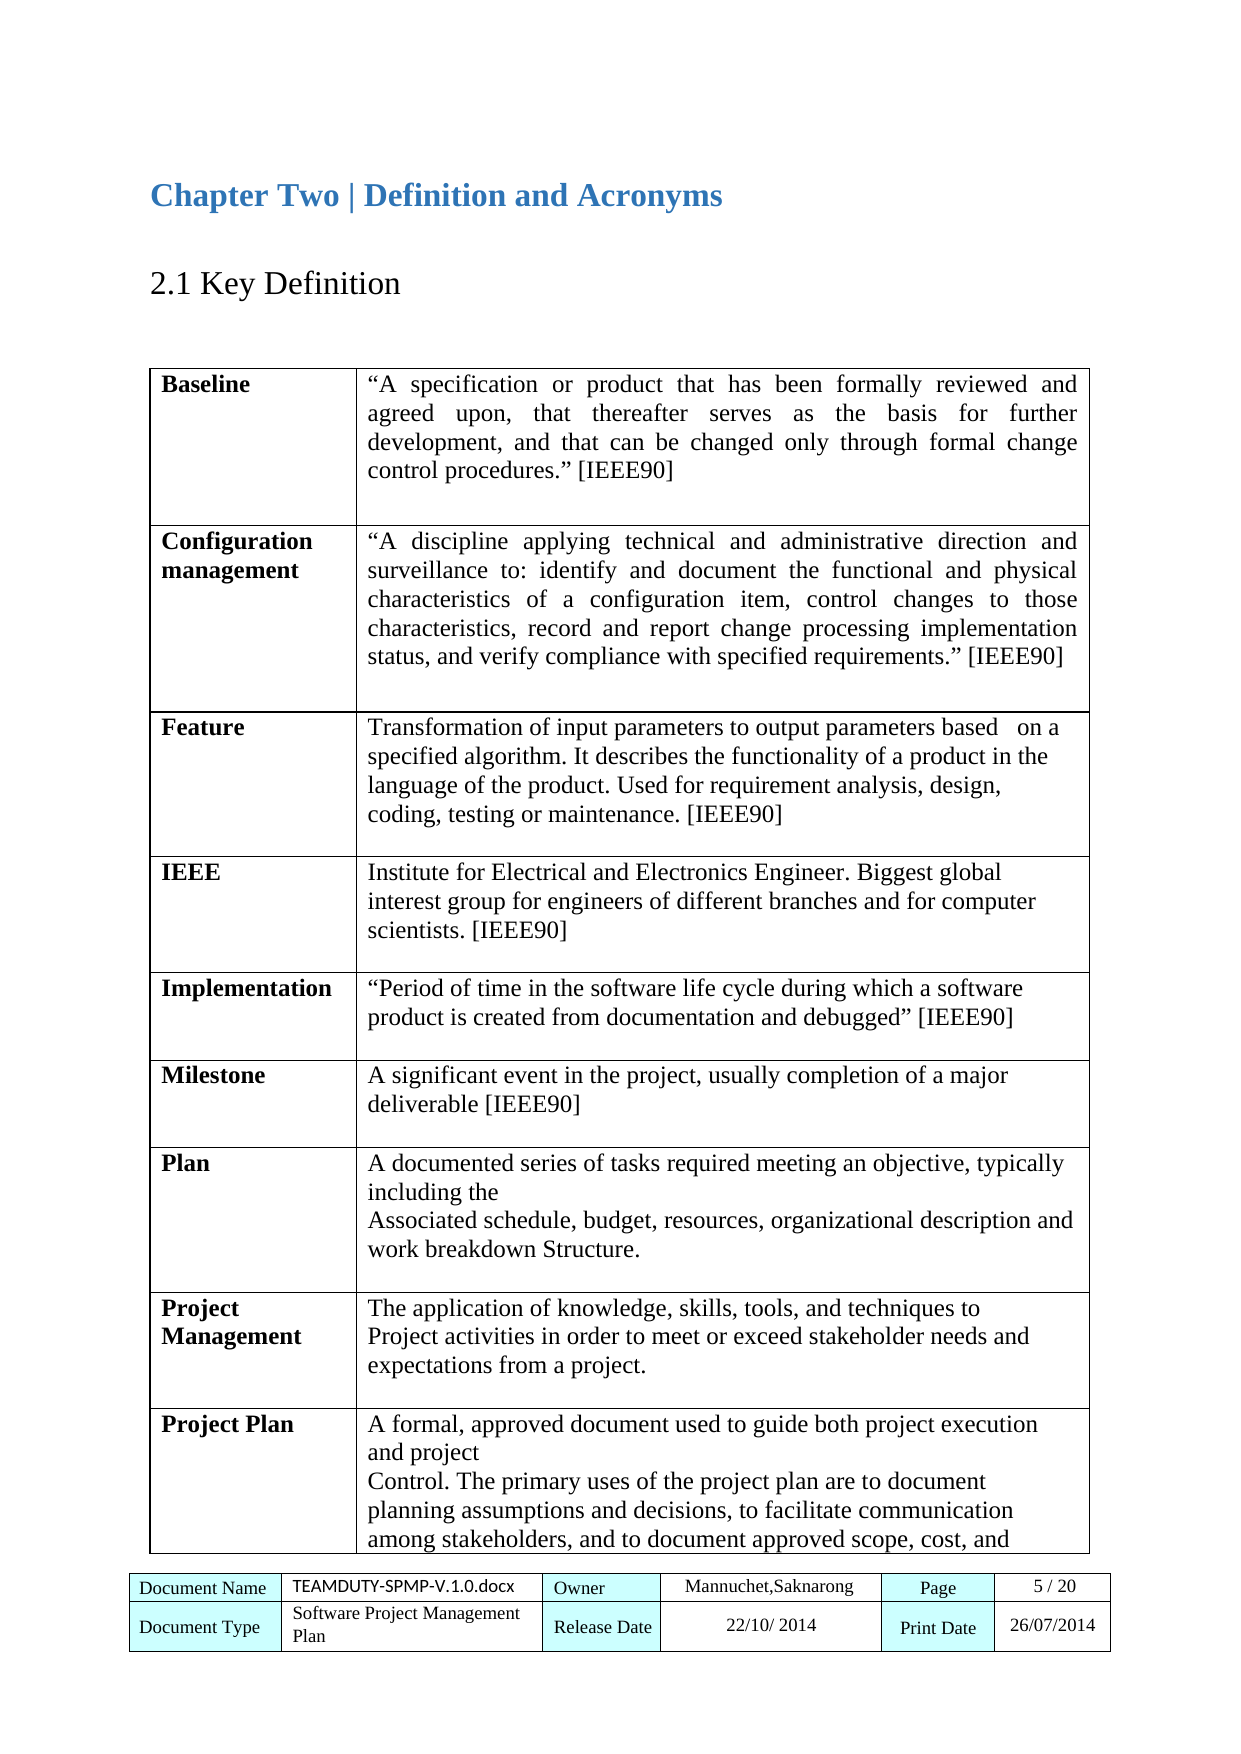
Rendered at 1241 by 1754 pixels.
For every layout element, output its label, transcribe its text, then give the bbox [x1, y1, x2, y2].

table_header Baseline [151, 369, 356, 525]
table_header “A specification or product that has been formally reviewed and agreed upon, that thereafter serves as the basis for further development, and that can be changed only through formal change control procedures.” [IEEE90] [357, 369, 1089, 525]
table_cell Institute for Electrical and Electronics Engineer. Biggest global interest group for engineers of different branches and for computer scientists. [IEEE90] [357, 857, 1089, 972]
table_cell Milestone [151, 1061, 356, 1147]
subtitle 2.1 Key Definition [150, 263, 1090, 302]
table_cell Transformation of input parameters to output parameters based on a specified algorithm. It describes the functionality of a product in the language of the product. Used for requirement analysis, design, coding, testing or maintenance. [IEEE90] [357, 713, 1089, 856]
table_cell Implementation [151, 973, 356, 1059]
table_cell Configuration management [151, 526, 356, 711]
table_cell A documented series of tasks required meeting an objective, typically including the Associated schedule, budget, resources, organizational description and work breakdown Structure. [357, 1148, 1089, 1292]
table_cell “Period of time in the software life cycle during which a software product is created from documentation and debugged” [IEEE90] [357, 973, 1089, 1059]
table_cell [357, 1409, 1089, 1552]
table_cell Feature [151, 713, 356, 856]
table_cell IEEE [151, 857, 356, 972]
table_cell The application of knowledge, skills, tools, and techniques to Project activities in order to meet or exceed stakeholder needs and expectations from a project. [357, 1293, 1089, 1408]
subtitle Chapter Two | Definition and Acronyms [150, 175, 1090, 213]
table_cell “A discipline applying technical and administrative direction and surveillance to: identify and document the functional and physical characteristics of a configuration item, control changes to those characteristics, record and report change processing implementation status, and verify compliance with specified requirements.” [IEEE90] [357, 526, 1089, 711]
table_cell Project Plan [151, 1409, 356, 1552]
table_cell A significant event in the project, usually completion of a major deliverable [IEEE90] [357, 1061, 1089, 1147]
table_cell Project Management [151, 1293, 356, 1408]
table_cell Plan [151, 1148, 356, 1292]
